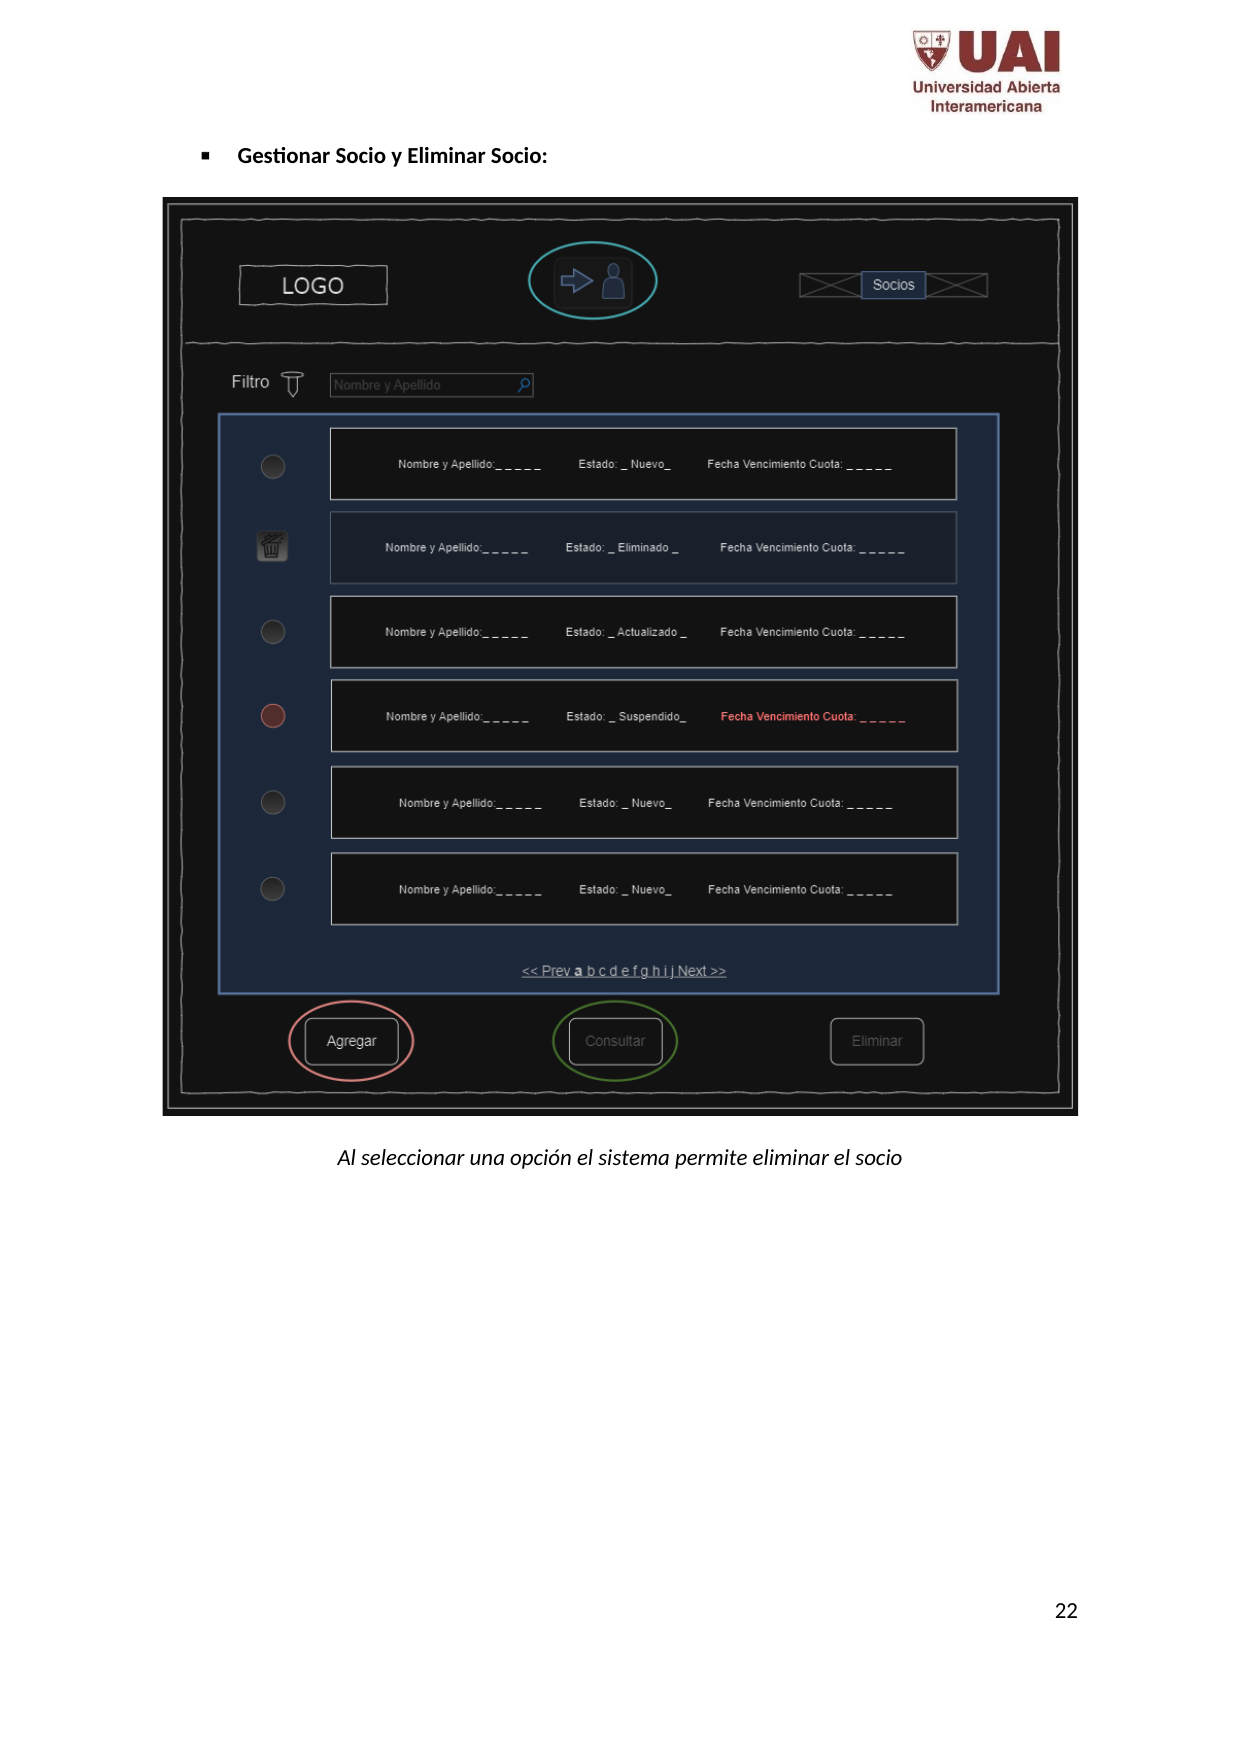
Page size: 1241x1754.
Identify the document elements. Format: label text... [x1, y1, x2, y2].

list Gestionar Socio y Eliminar Socio: [200, 142, 1078, 170]
picture [162, 197, 1079, 1116]
picture [910, 27, 1062, 115]
text Al seleccionar una opción el sistema permite eliminar el socio [162, 1143, 1078, 1171]
